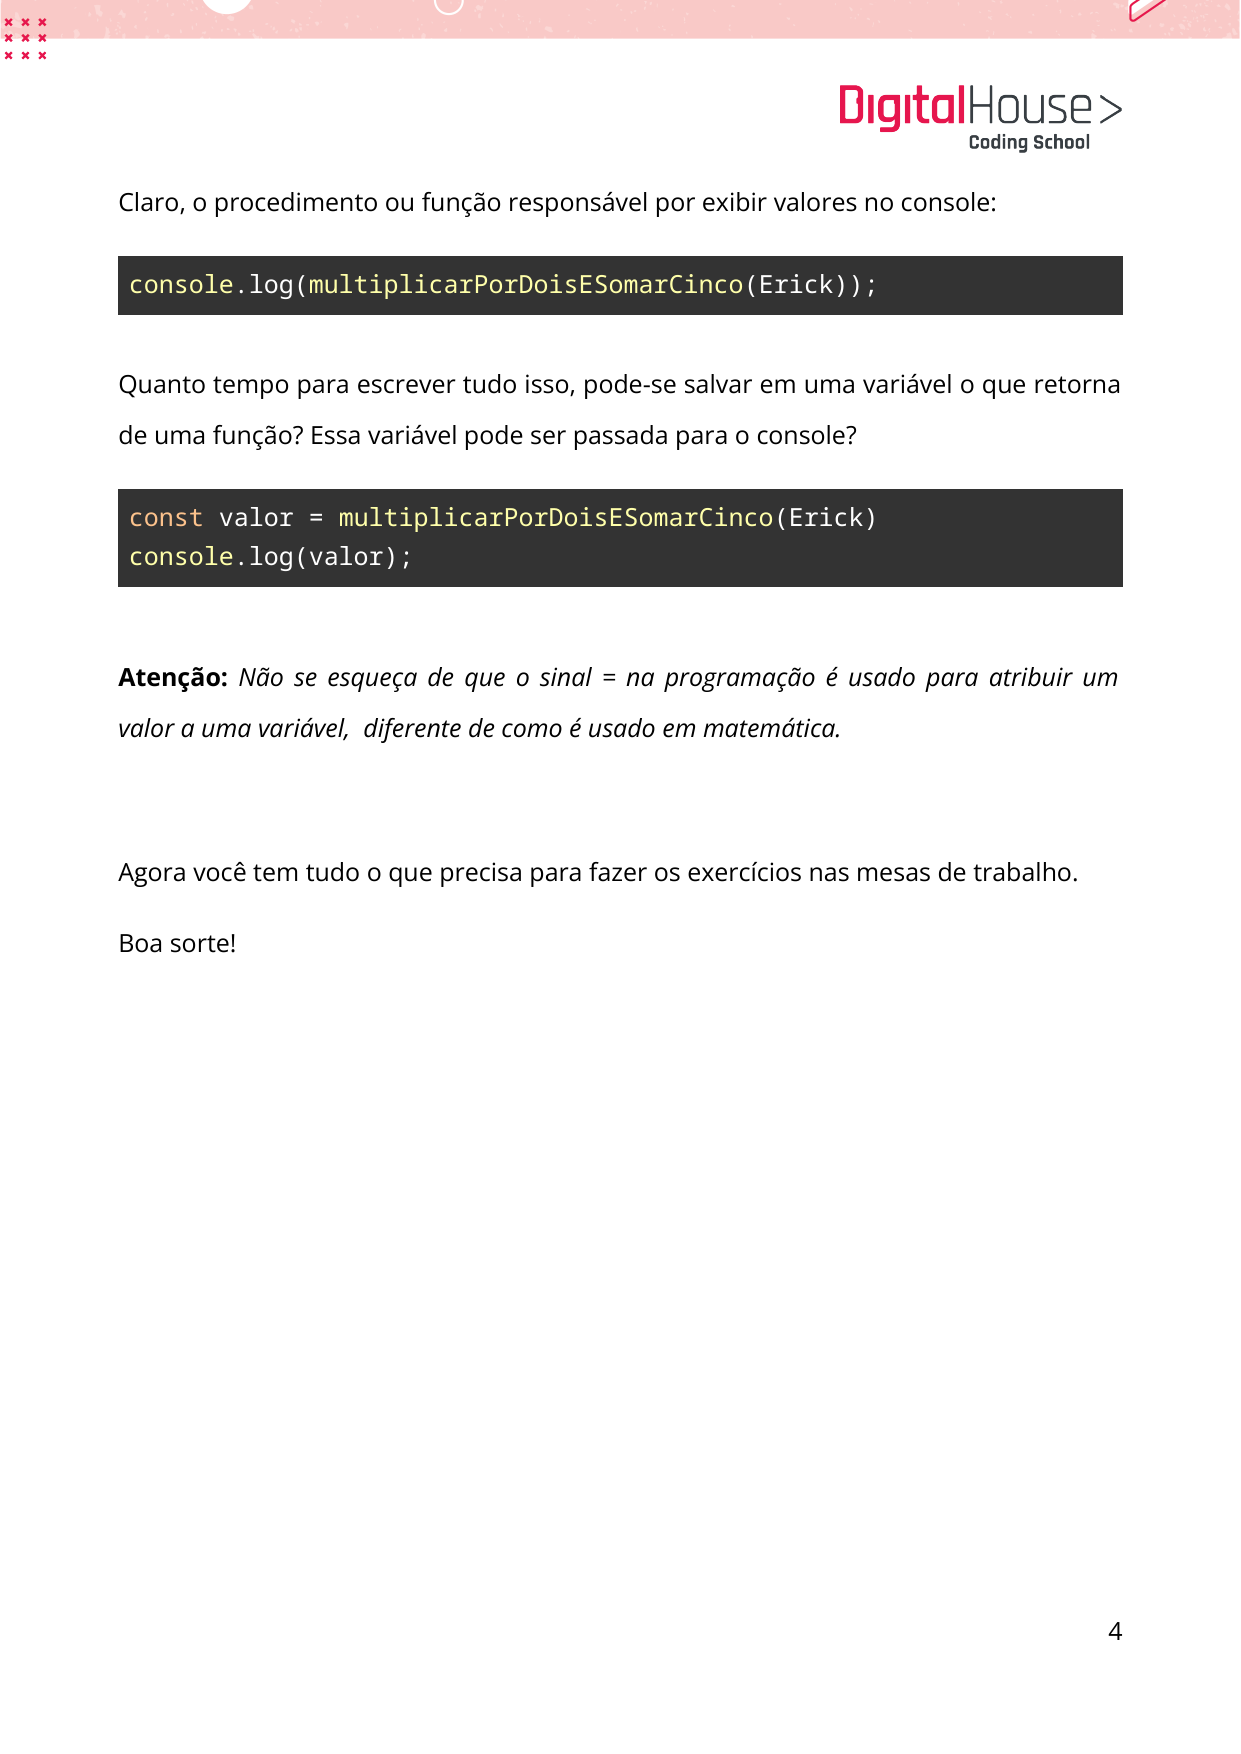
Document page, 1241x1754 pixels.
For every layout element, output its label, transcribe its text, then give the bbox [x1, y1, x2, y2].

table_header const valor = multiplicarPorDoisESomarCinco(Erick) console.log(valor); [118, 489, 1123, 587]
text Claro, o procedimento ou função responsável por exibir valores no console: [118, 150, 1122, 218]
text Quanto tempo para escrever tudo isso, pode-se salvar em uma variável o que retorna de uma função? Essa variável pode ser passada para o console? [118, 315, 1122, 451]
picture [0, 0, 1240, 168]
text Boa sorte! [118, 926, 1122, 960]
text Atenção: Não se esqueça de que o sinal = na programação é usado para atribuir um valor a uma variável, diferente de como é usado em matemática. [118, 659, 1122, 744]
text Agora você tem tudo o que precisa para fazer os exercícios nas mesas de trabalho. [118, 854, 1122, 888]
table_header console.log(multiplicarPorDoisESomarCinco(Erick)); [118, 256, 1123, 315]
